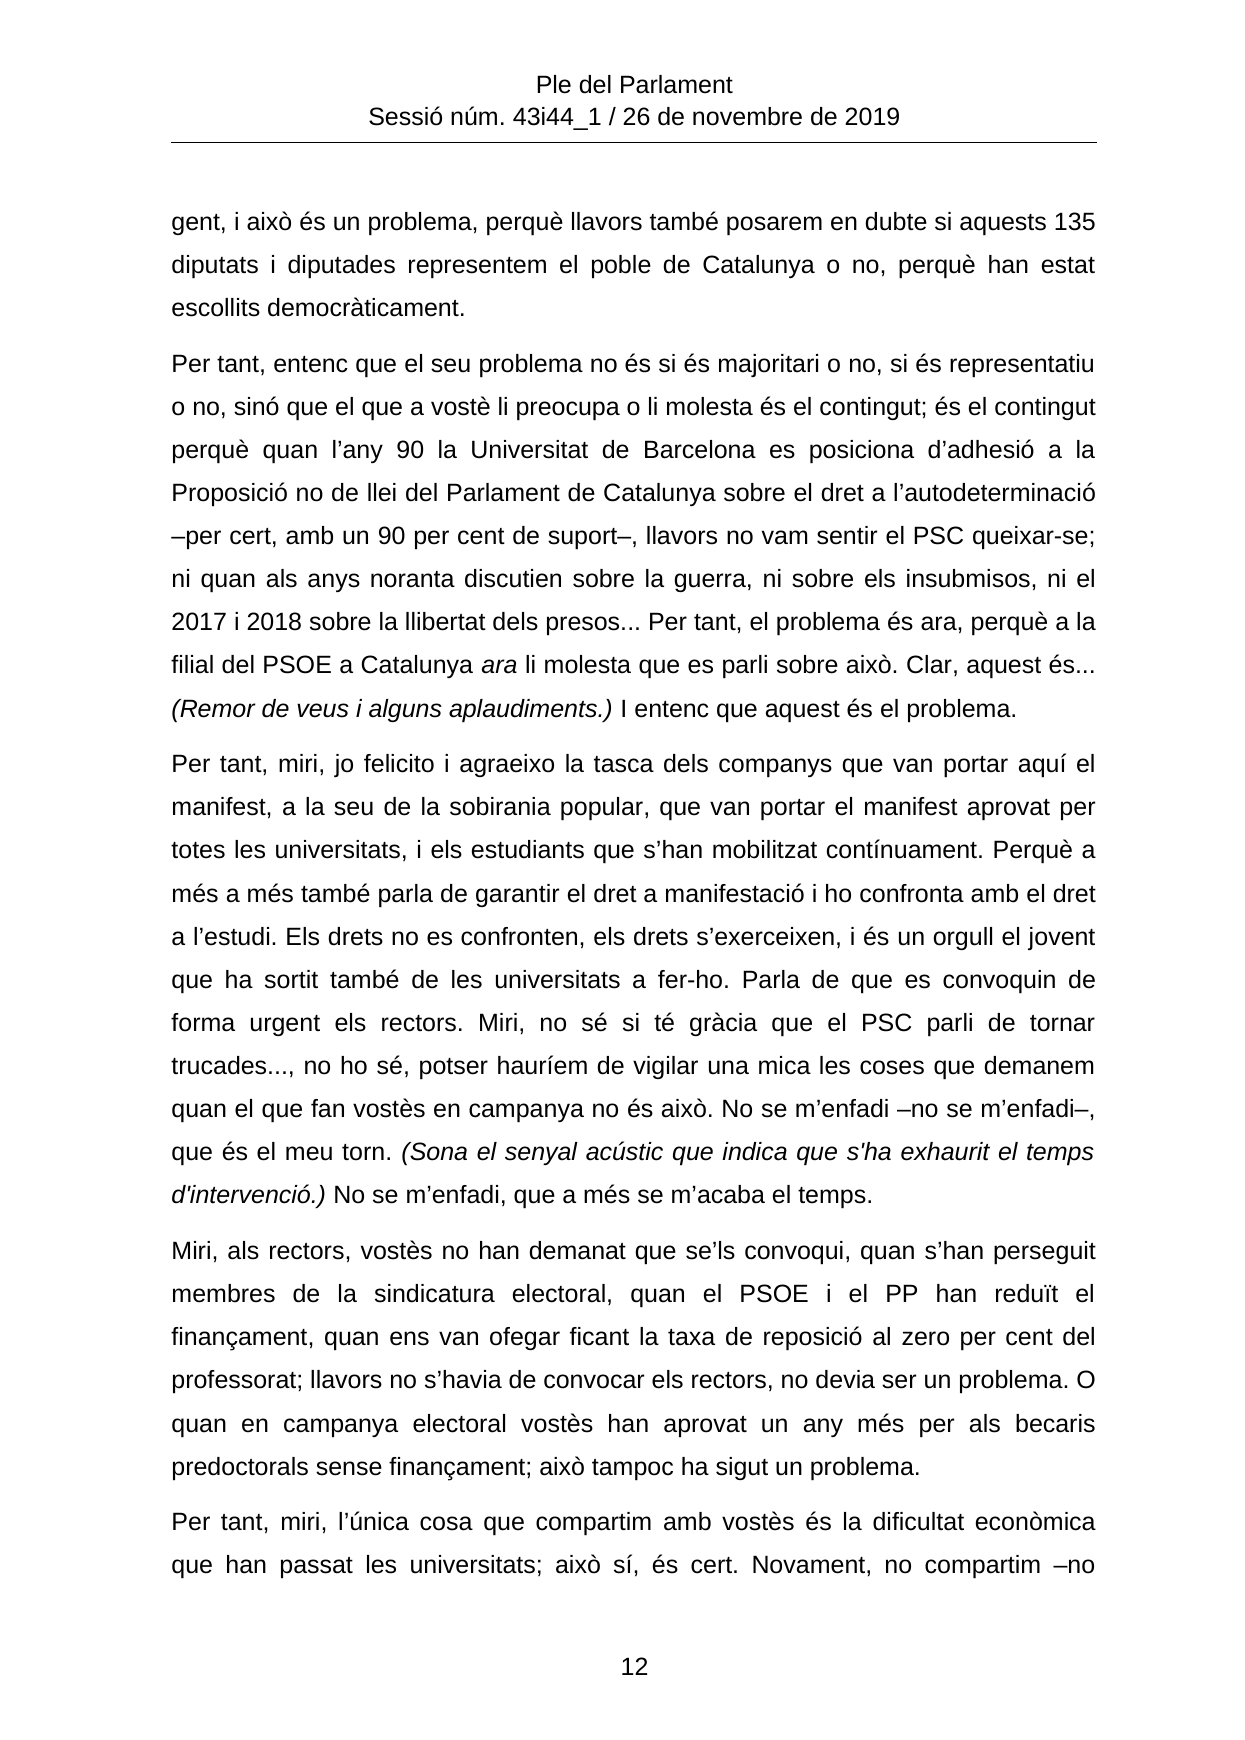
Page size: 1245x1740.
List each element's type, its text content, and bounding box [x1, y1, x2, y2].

text Per tant, entenc que el seu problema no és si és majoritari o no, si és representatiu o no, sinó que el que a vostè li preocupa o li molesta és el contingut; és el contingut perquè quan l’any 90 la Universitat de Barcelona es posiciona d’adhesió a la Proposició no de llei del Parlament de Catalunya sobre el dret a l’autodeterminació –per cert, amb un 90 per cent de suport–, llavors no vam sentir el PSC queixar-se; ni quan als anys noranta discutien sobre la guerra, ni sobre els insubmisos, ni el 2017 i 2018 sobre la llibertat dels presos... Per tant, el problema és ara, perquè a la filial del PSOE a Catalunya ara li molesta que es parli sobre això. Clar, aquest és... (Remor de veus i alguns aplaudiments.) I entenc que aquest és el problema. [171, 349, 1097, 722]
text Miri, als rectors, vostès no han demanat que se’ls convoqui, quan s’han perseguit membres de la sindicatura electoral, quan el PSOE i el PP han reduït el finançament, quan ens van ofegar ficant la taxa de reposició al zero per cent del professorat; llavors no s’havia de convocar els rectors, no devia ser un problema. O quan en campanya electoral vostès han aprovat un any més per als becaris predoctorals sense finançament; això tampoc ha sigut un problema. [171, 1236, 1097, 1481]
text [171, 207, 1097, 322]
text Per tant, miri, jo felicito i agraeixo la tasca dels companys que van portar aquí el manifest, a la seu de la sobirania popular, que van portar el manifest aprovat per totes les universitats, i els estudiants que s’han mobilitzat contínuament. Perquè a més a més també parla de garantir el dret a manifestació i ho confronta amb el dret a l’estudi. Els drets no es confronten, els drets s’exerceixen, i és un orgull el jovent que ha sortit també de les universitats a fer-ho. Parla de que es convoquin de forma urgent els rectors. Miri, no sé si té gràcia que el PSC parli de tornar trucades..., no ho sé, potser hauríem de vigilar una mica les coses que demanem quan el que fan vostès en campanya no és això. No se m’enfadi –no se m’enfadi–, que és el meu torn. (Sona el senyal acústic que indica que s'ha exhaurit el temps d'intervenció.) No se m’enfadi, que a més se m’acaba el temps. [171, 749, 1097, 1209]
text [171, 1507, 1097, 1579]
